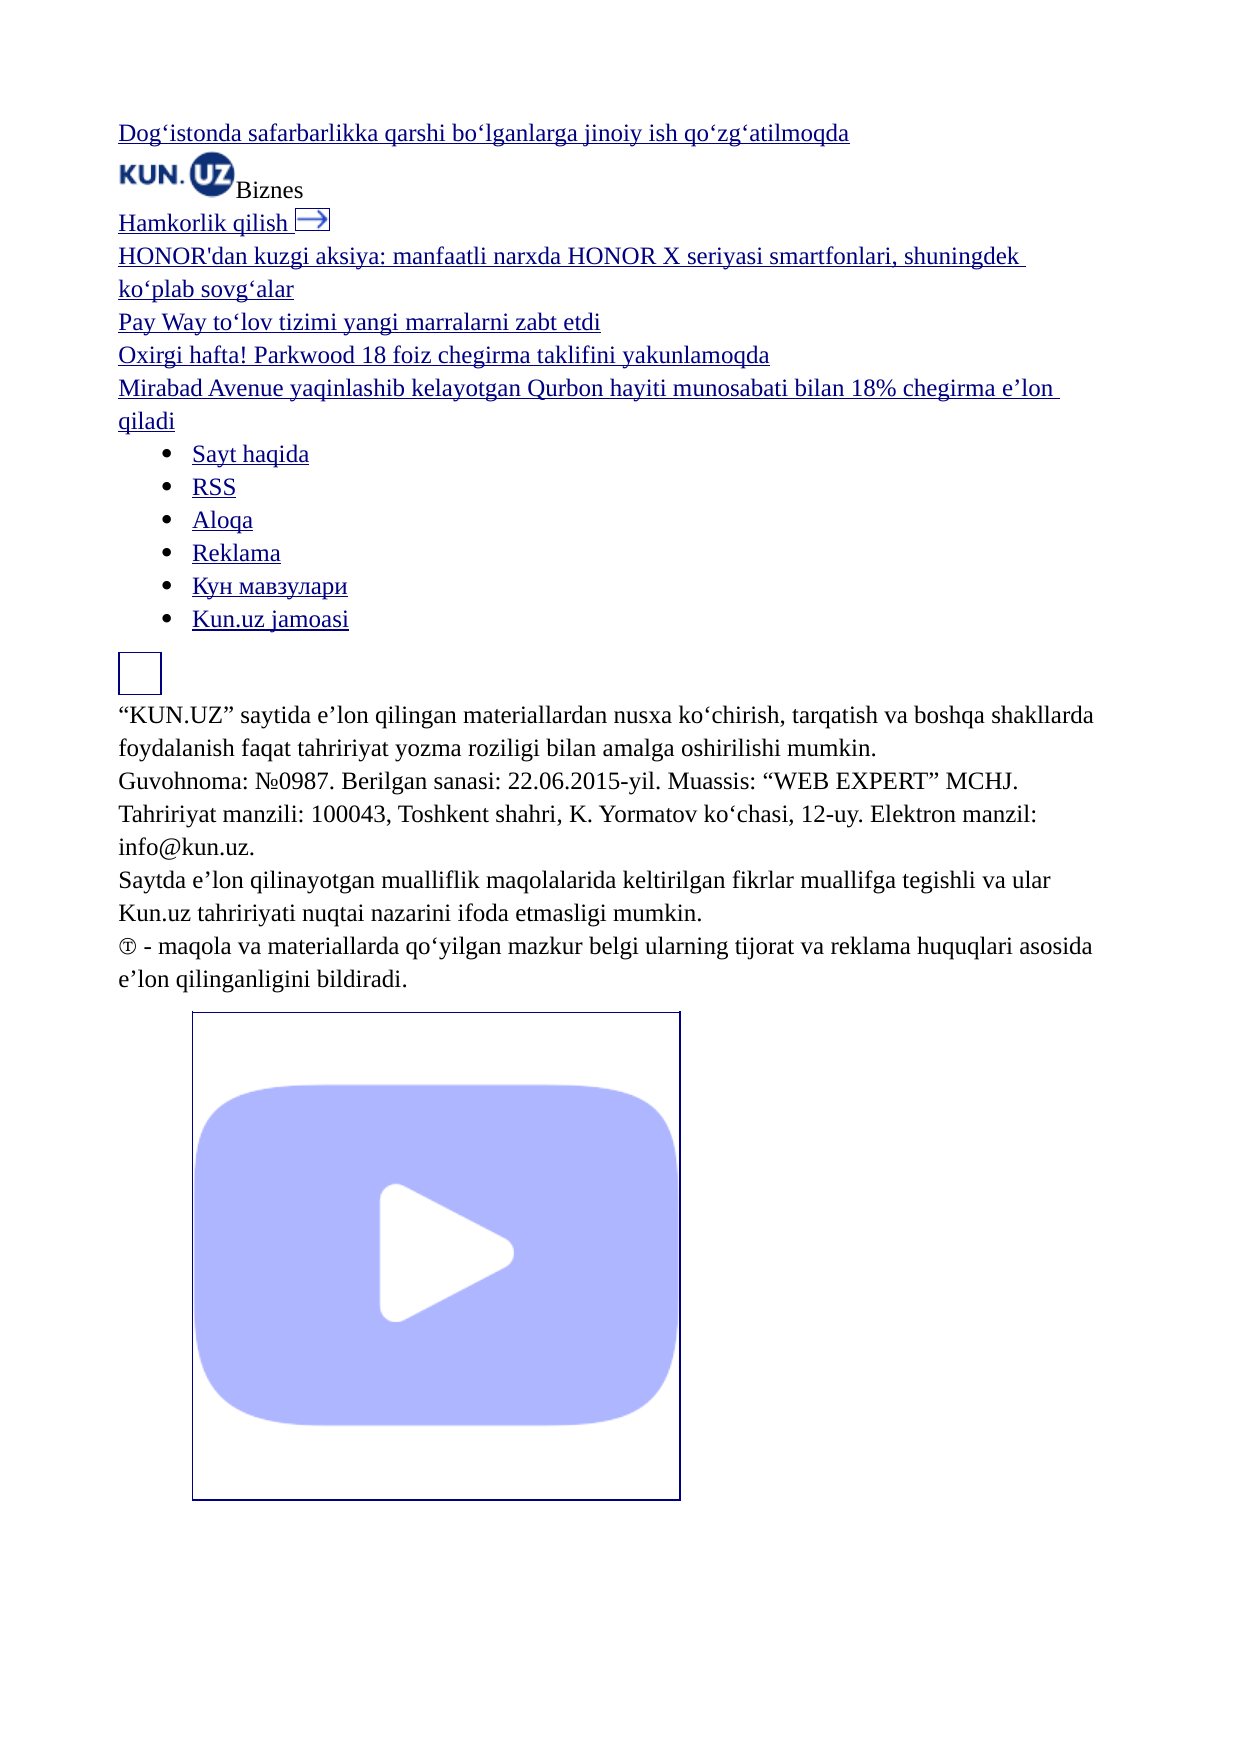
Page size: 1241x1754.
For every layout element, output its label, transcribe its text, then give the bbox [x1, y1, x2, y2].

list RSS [162, 472, 1122, 501]
text Pay Way to‘lov tizimi yangi marralarni zabt etdi [118, 307, 1081, 336]
picture [193, 1013, 679, 1499]
text Hamkorlik qilish [118, 208, 1122, 237]
list Reklama [162, 538, 1122, 567]
picture [120, 653, 160, 694]
list Kun.uz jamoasi [162, 604, 1122, 633]
text Biznes [118, 151, 1122, 203]
text Mirabad Avenue yaqinlashib kelayotgan Qurbon hayiti munosabati bilan 18% chegirma e’lon qiladi [118, 373, 1081, 435]
text HONOR'dan kuzgi aksiya: manfaatli narxda HONOR X seriyasi smartfonlari, shuningdek ko‘plab sovg‘alar [118, 241, 1081, 303]
picture [296, 209, 329, 230]
list Aloqa [162, 505, 1122, 534]
text Dog‘istonda safarbarlikka qarshi bo‘lganlarga jinoiy ish qo‘zg‘atilmoqda [118, 118, 1122, 147]
text “KUN.UZ” saytida eʼlon qilingan materiallardan nusxa koʻchirish, tarqatish va boshqa shakllarda foydalanish faqat tahririyat yozma roziligi bilan amalga oshirilishi mumkin. Guvohnoma: №0987. Berilgan sanasi: 22.06.2015-yil. Muassis: “WEB EXPERT” MCHJ. Tahririyat manzili: 100043, Toshkent shahri, K. Yormatov koʻchasi, 12-uy. Elektron manzil: info@kun.uz. Saytda eʼlon qilinayotgan mualliflik maqolalarida keltirilgan fikrlar muallifga tegishli va ular Kun.uz tahririyati nuqtai nazarini ifoda etmasligi mumkin. Ⓣ - maqola va materiallarda qo‘yilgan mazkur belgi ularning tijorat va reklama huquqlari asosida eʼlon qilinganligini bildiradi. [118, 700, 1122, 993]
list Sayt haqida [162, 439, 1122, 468]
text Oxirgi hafta! Parkwood 18 foiz chegirma taklifini yakunlamoqda [118, 340, 1081, 369]
list Кун мавзулари [162, 571, 1122, 600]
picture [118, 151, 236, 198]
